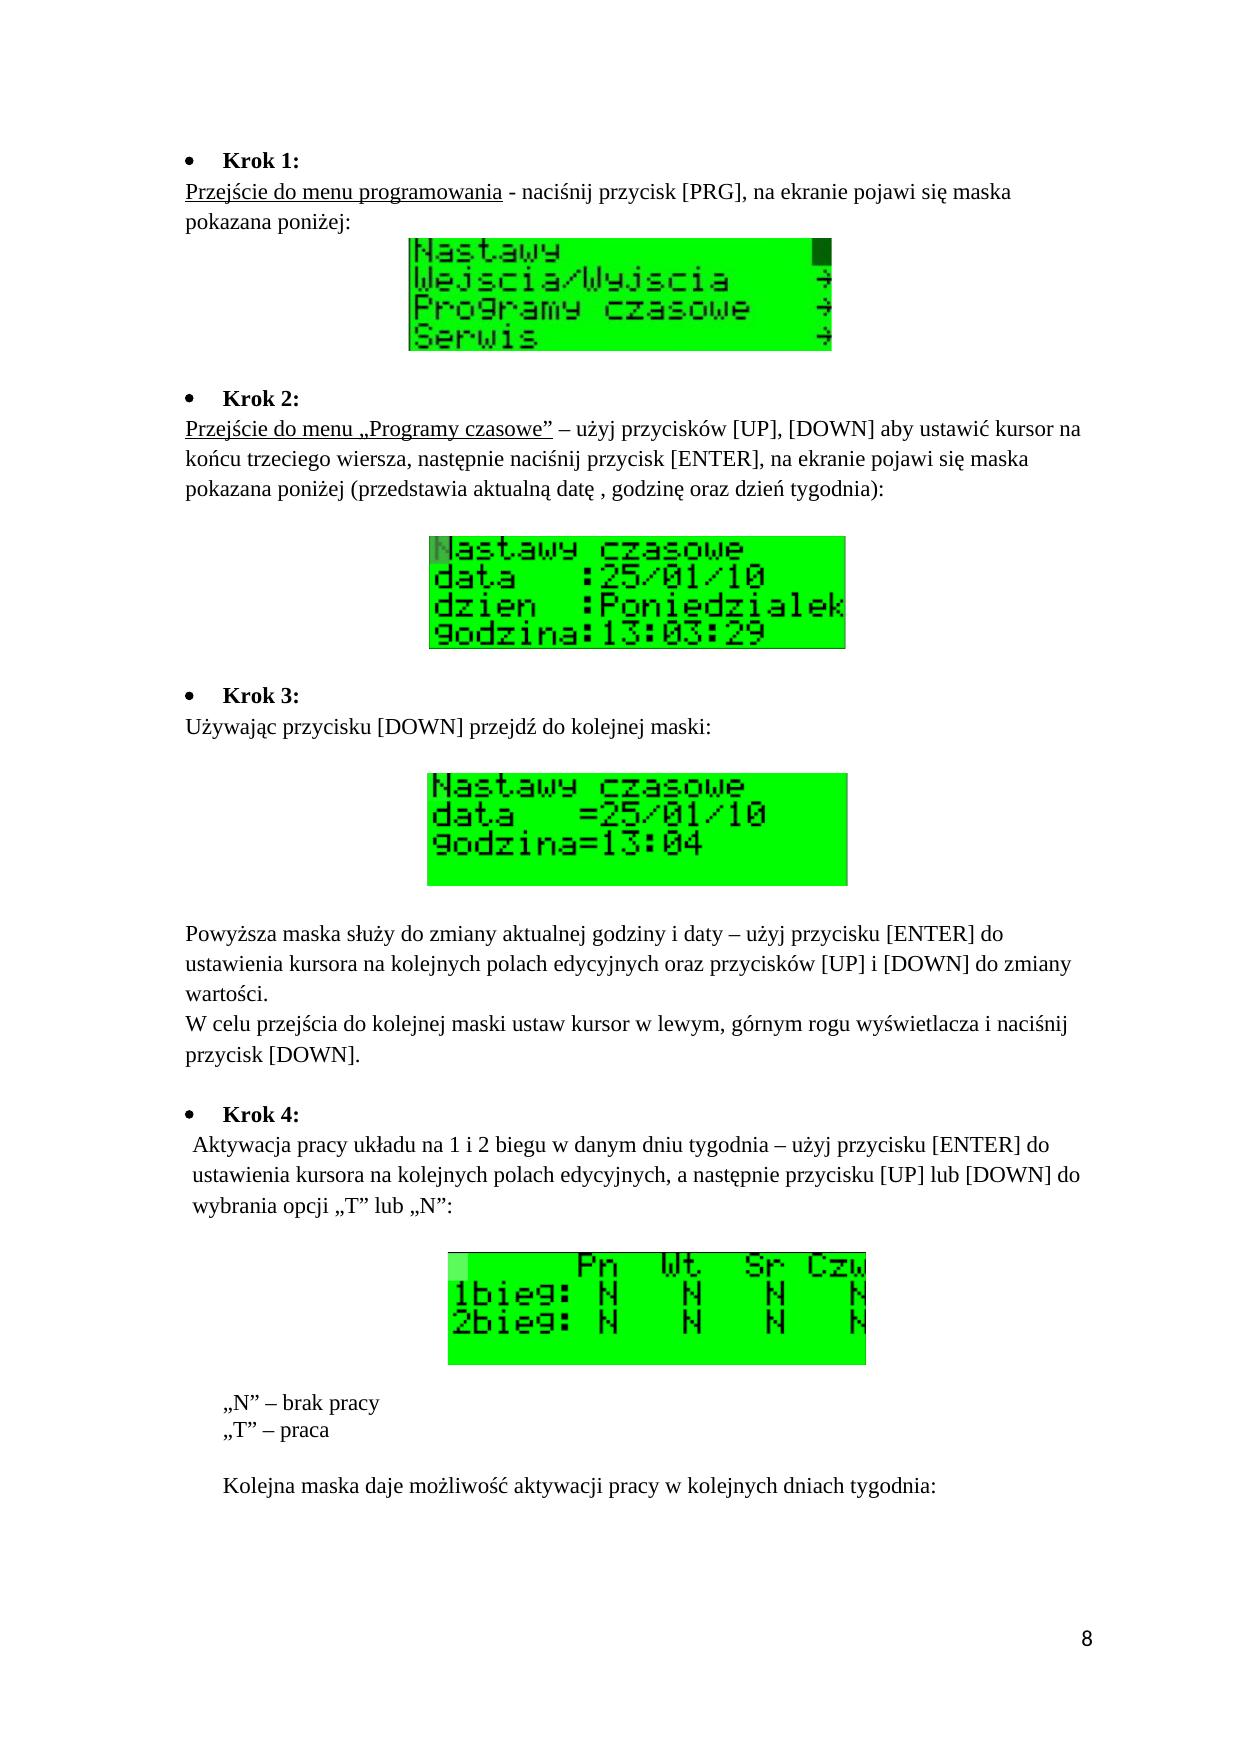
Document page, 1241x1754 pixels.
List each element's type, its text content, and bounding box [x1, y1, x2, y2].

list Aktywacja pracy układu na 1 i 2 biegu w danym dniu tygodnia – użyj przycisku [ENTER] do ustawienia kursora na kolejnych polach edycyjnych, a następnie przycisku [UP] lub [DOWN] do wybrania opcji „T” lub „N”: [192, 1131, 1093, 1218]
list Używając przycisku [DOWN] przejdź do kolejnej maski: [185, 713, 1093, 739]
list Przejście do menu „Programy czasowe” – użyj przycisków [UP], [DOWN] aby ustawić kursor na końcu trzeciego wiersza, następnie naciśnij przycisk [ENTER], na ekranie pojawi się maska pokazana poniżej (przedstawia aktualną datę , godzinę oraz dzień tygodnia): [185, 415, 1093, 502]
list Przejście do menu programowania - naciśnij przycisk [PRG], na ekranie pojawi się maska pokazana poniżej: [185, 178, 1093, 234]
text „T” – praca [223, 1416, 1093, 1442]
list Krok 2: [185, 385, 1093, 411]
list Krok 1: [185, 148, 1093, 174]
list Powyższa maska służy do zmiany aktualnej godziny i daty – użyj przycisku [ENTER] do ustawienia kursora na kolejnych polach edycyjnych oraz przycisków [UP] i [DOWN] do zmiany wartości. [185, 920, 1093, 1007]
list W celu przejścia do kolejnej maski ustaw kursor w lewym, górnym rogu wyświetlacza i naciśnij przycisk [DOWN]. [185, 1011, 1093, 1067]
list Krok 4: [185, 1101, 1093, 1127]
picture [408, 238, 832, 351]
list Krok 3: [185, 683, 1093, 709]
list Kolejna maska daje możliwość aktywacji pracy w kolejnych dniach tygodnia: [223, 1472, 1093, 1499]
text „N” – brak pracy [223, 1389, 1093, 1416]
